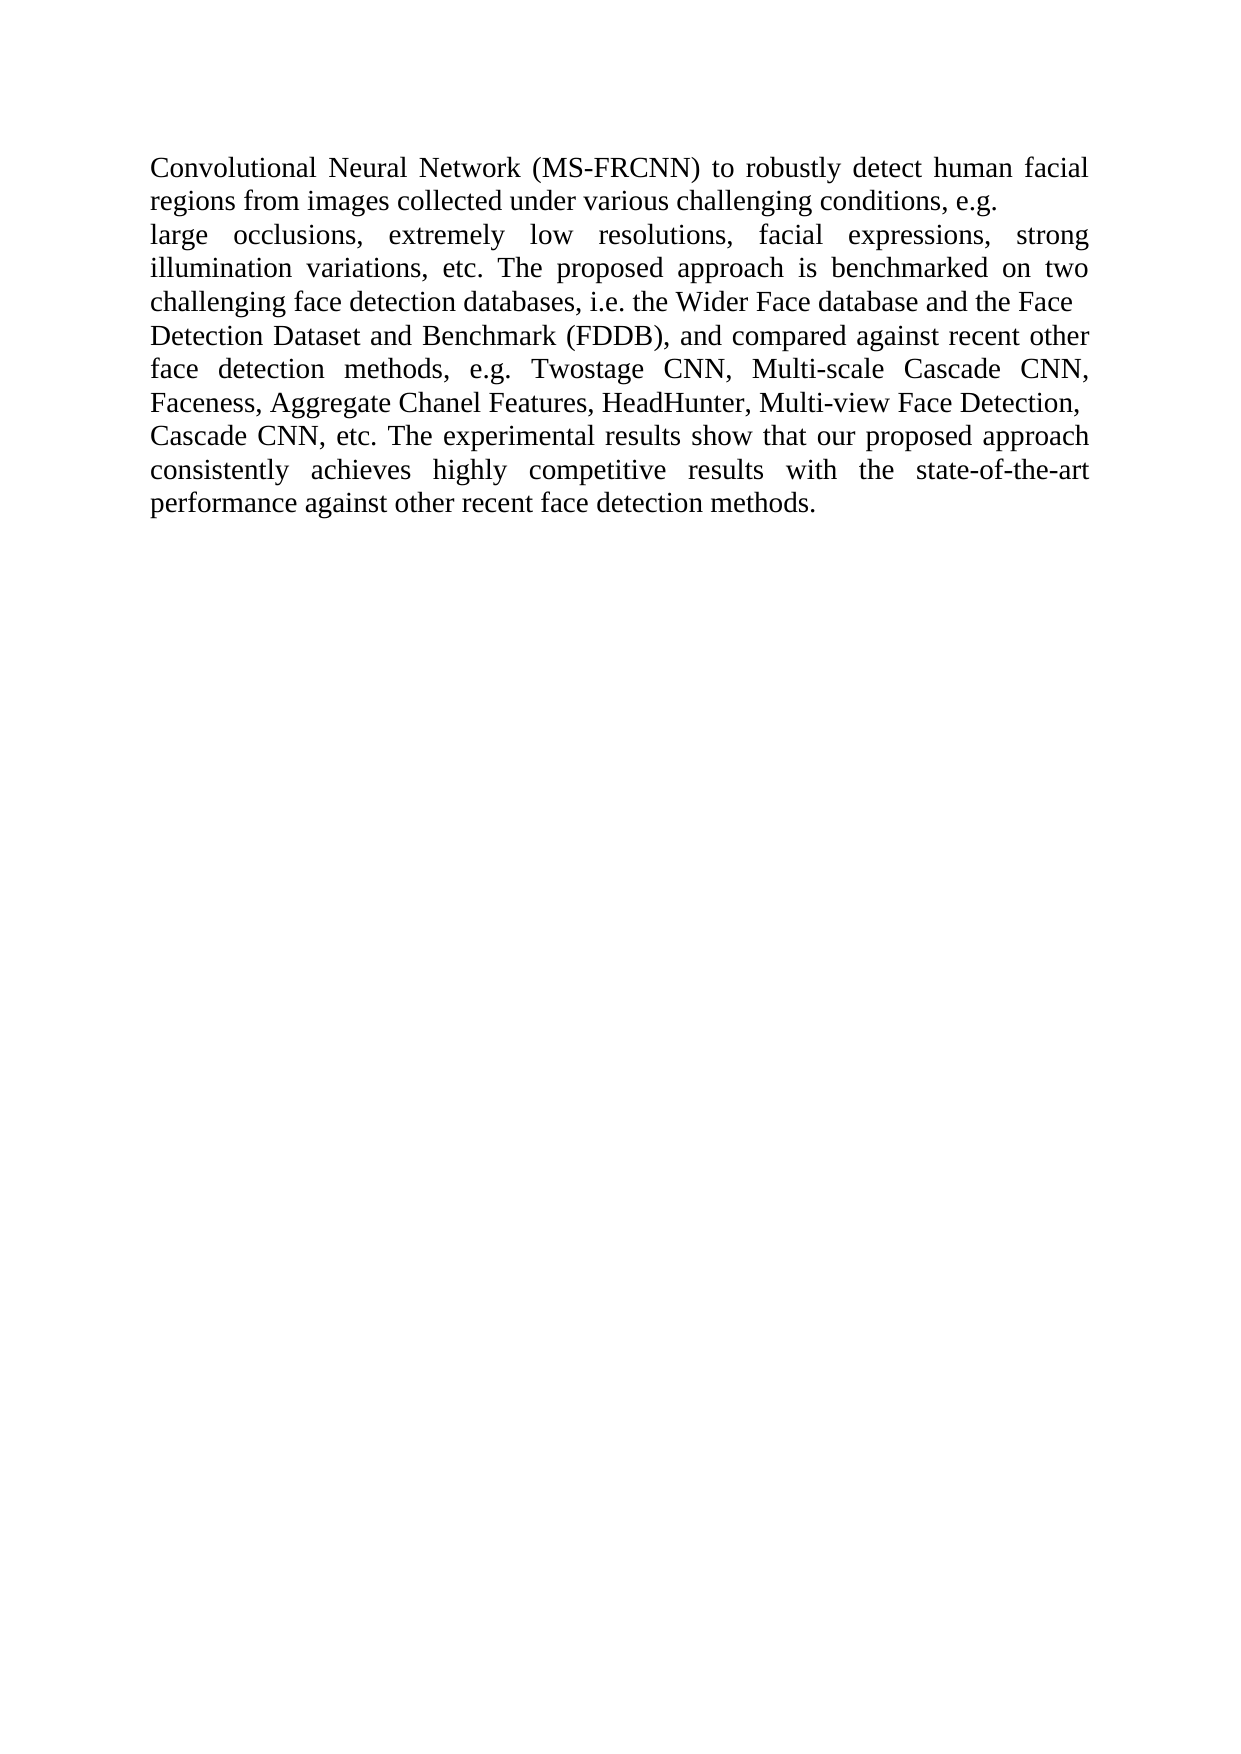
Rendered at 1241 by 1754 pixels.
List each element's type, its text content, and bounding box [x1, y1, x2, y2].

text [150, 150, 1090, 217]
text Cascade CNN, etc. The experimental results show that our proposed approach consistently achieves highly competitive results with the state-of-the-art performance against other recent face detection methods. [150, 418, 1090, 519]
text Detection Dataset and Benchmark (FDDB), and compared against recent other face detection methods, e.g. Twostage CNN, Multi-scale Cascade CNN, Faceness, Aggregate Chanel Features, HeadHunter, Multi-view Face Detection, [150, 318, 1090, 418]
text large occlusions, extremely low resolutions, facial expressions, strong illumination variations, etc. The proposed approach is benchmarked on two challenging face detection databases, i.e. the Wider Face database and the Face [150, 217, 1090, 318]
